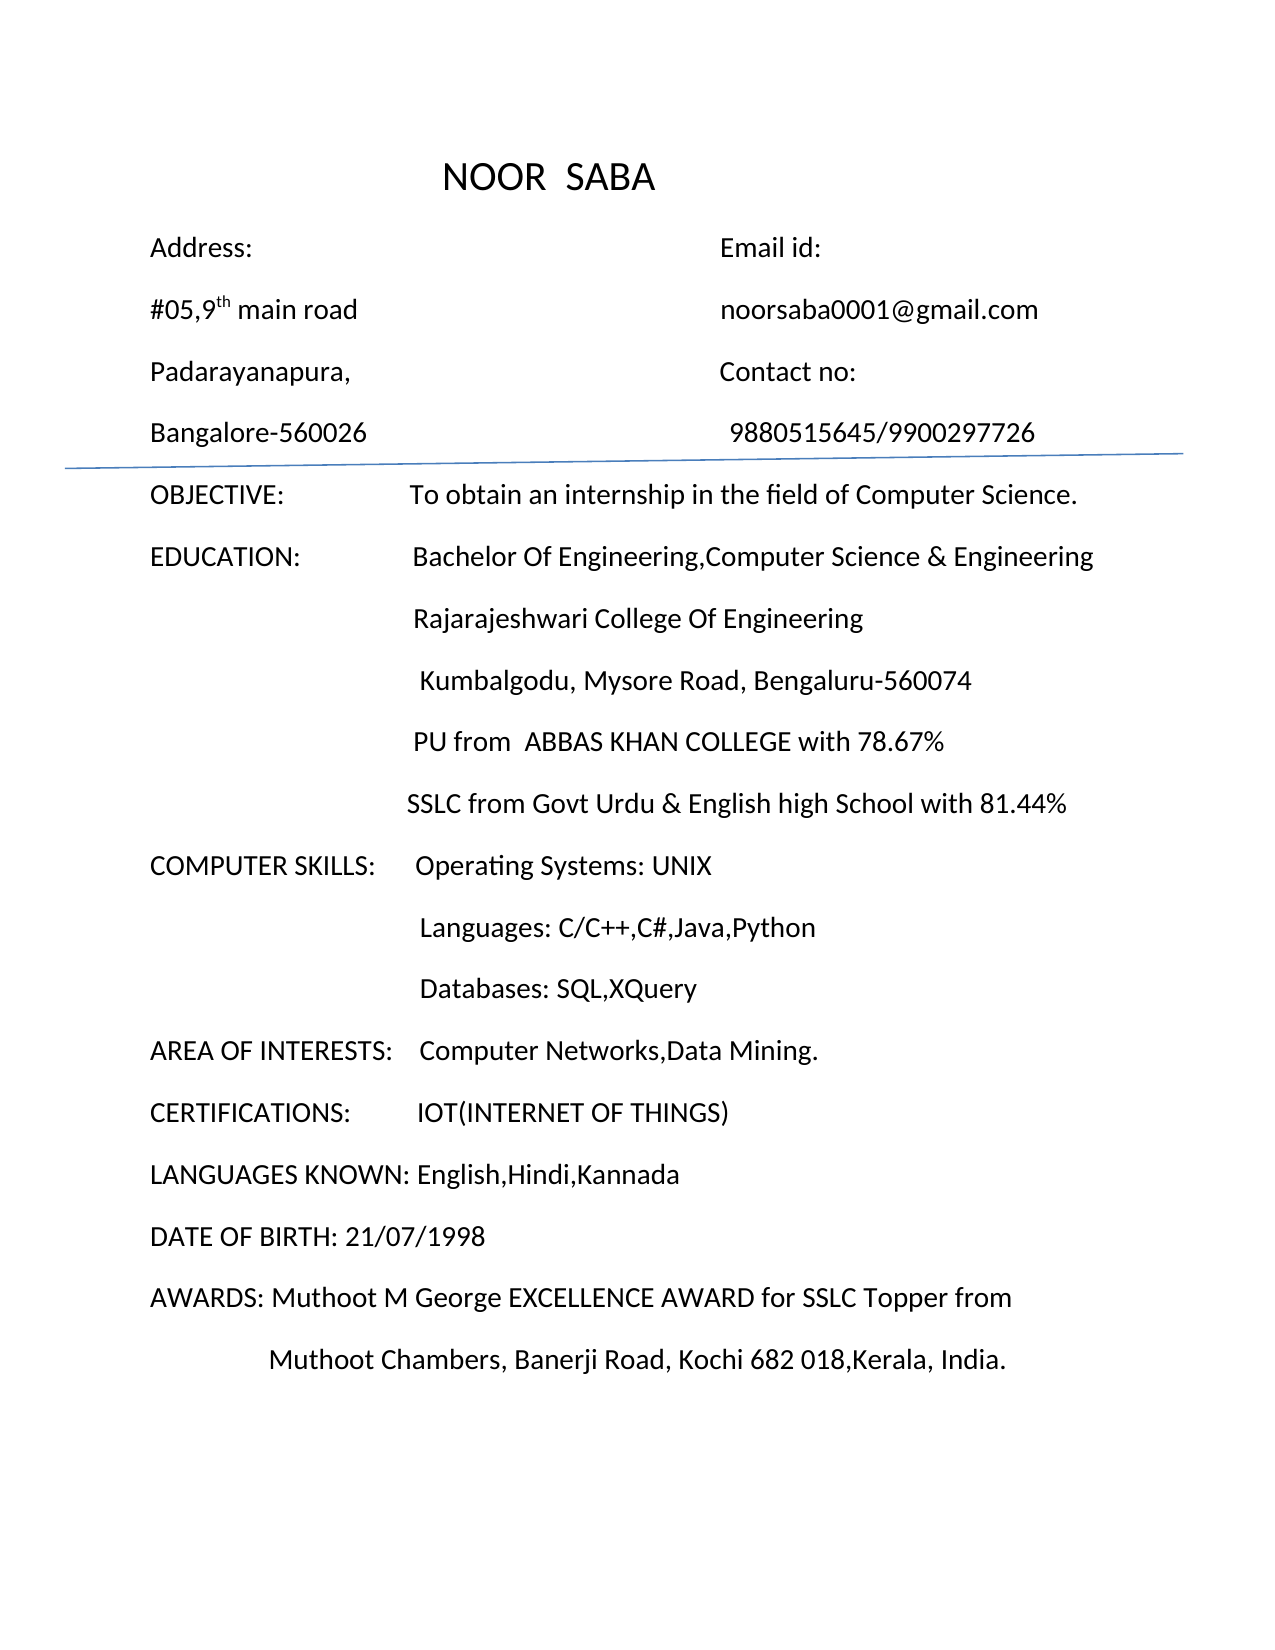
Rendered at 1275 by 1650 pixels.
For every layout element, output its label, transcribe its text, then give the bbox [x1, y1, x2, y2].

text CERTIFICATIONS: IOT(INTERNET OF THINGS) [150, 1094, 1125, 1130]
text Databases: SQL,XQuery [150, 971, 1125, 1006]
text Kumbalgodu, Mysore Road, Bengaluru-560074 [150, 662, 1125, 697]
text AREA OF INTERESTS: Computer Networks,Data Mining. [150, 1032, 1125, 1068]
text SSLC from Govt Urdu & English high School with 81.44% [150, 785, 1125, 821]
text DATE OF BIRTH: 21/07/1998 [150, 1218, 1125, 1253]
text Muthoot Chambers, Banerji Road, Kochi 682 018,Kerala, India. [150, 1341, 1125, 1377]
text Rajarajeshwari College Of Engineering [150, 600, 1125, 636]
text OBJECTIVE: To obtain an internship in the field of Computer Science. [150, 476, 1125, 512]
text AWARDS: Muthoot M George EXCELLENCE AWARD for SSLC Topper from [150, 1279, 1125, 1315]
text COMPUTER SKILLS: Operating Systems: UNIX [150, 847, 1125, 883]
text LANGUAGES KNOWN: English,Hindi,Kannada [150, 1156, 1125, 1191]
text Bangalore-560026 9880515645/9900297726 [150, 414, 1125, 450]
text NOOR SABA [150, 150, 1125, 201]
text #05,9th main road noorsaba0001@gmail.com [150, 291, 1125, 327]
text Address: Email id: [150, 229, 1125, 265]
text Padarayanapura, Contact no: [150, 353, 1125, 388]
text Languages: C/C++,C#,Java,Python [150, 909, 1125, 944]
text PU from ABBAS KHAN COLLEGE with 78.67% [150, 723, 1125, 759]
text EDUCATION: Bachelor Of Engineering,Computer Science & Engineering [150, 538, 1125, 574]
